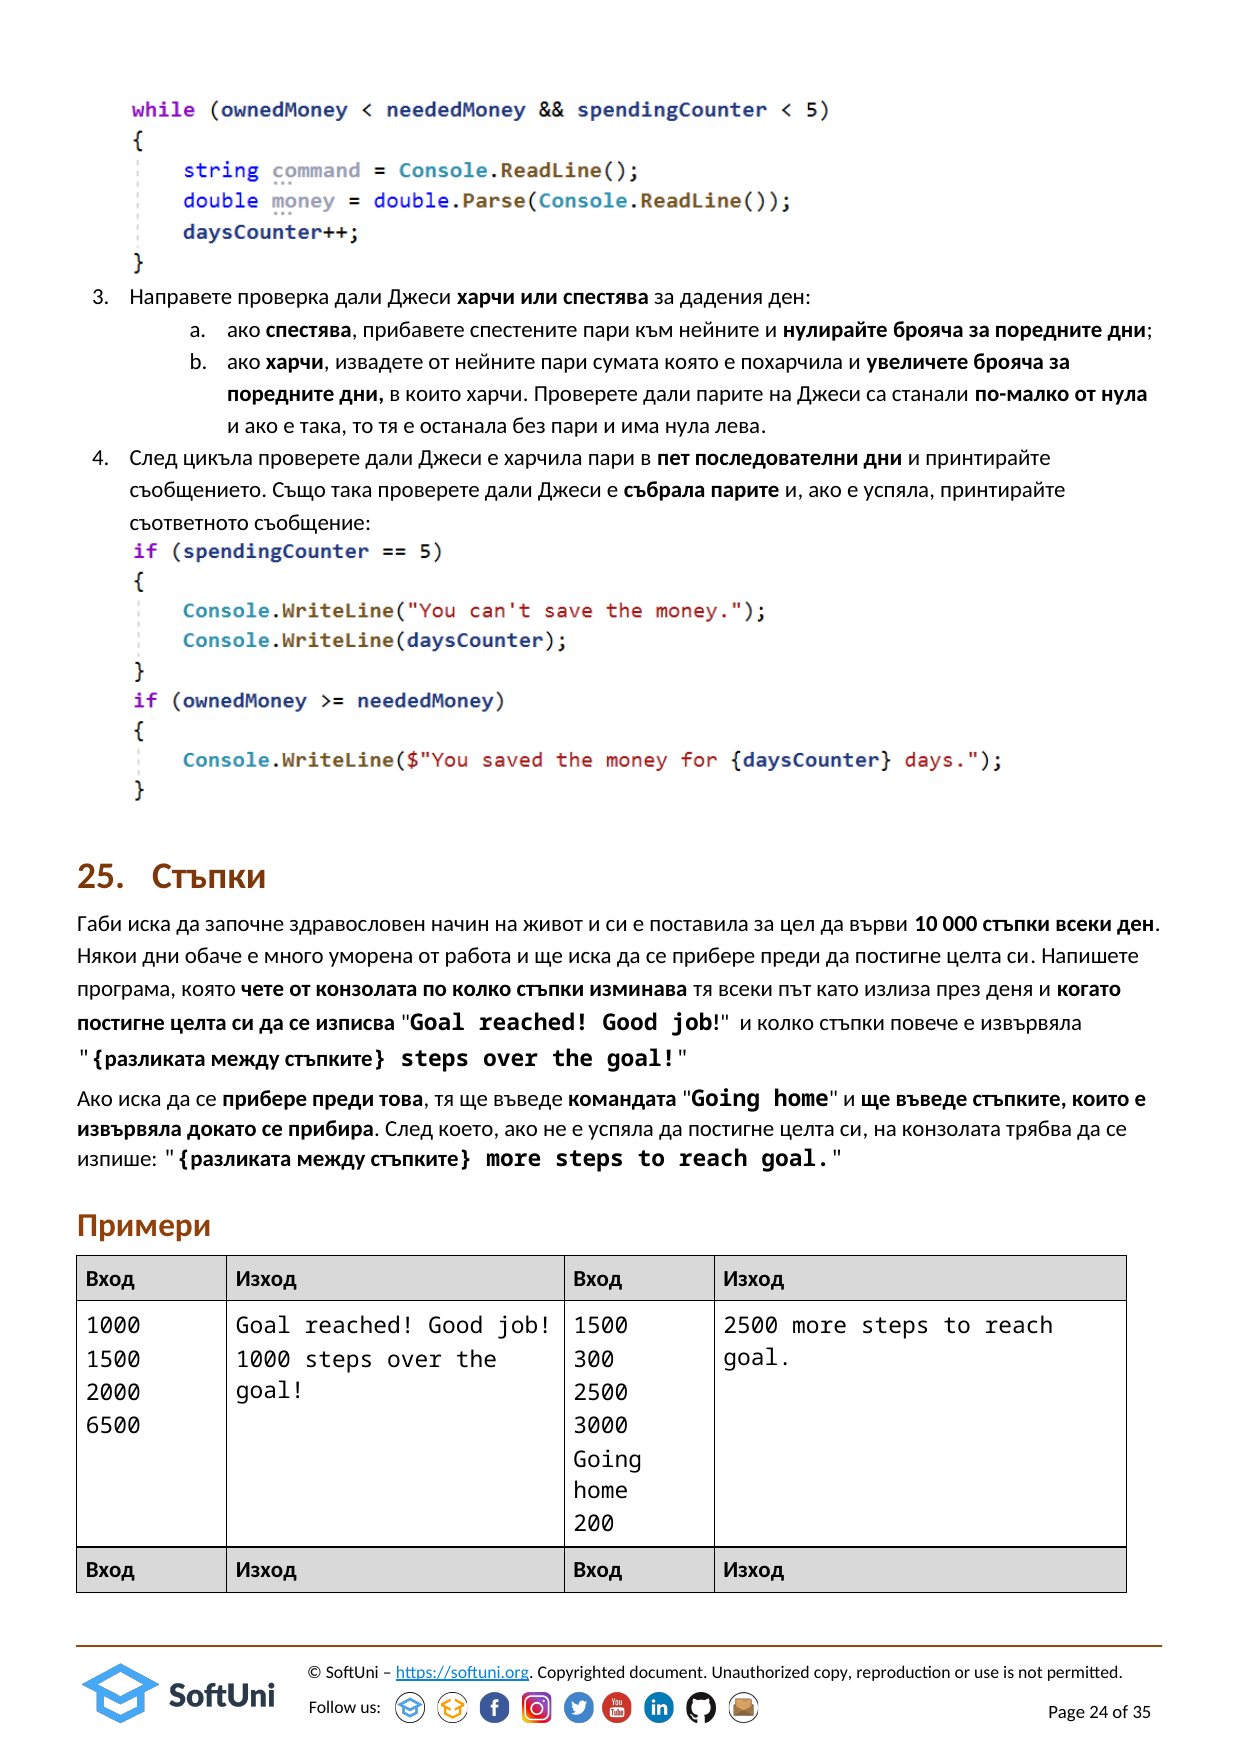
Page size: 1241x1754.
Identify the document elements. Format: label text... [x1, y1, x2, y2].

picture [665, 1692, 674, 1701]
picture [644, 1692, 653, 1701]
table_cell Вход [565, 1548, 714, 1592]
picture [129, 95, 835, 279]
picture [129, 540, 1007, 807]
list aко харчи, извадете от нейните пари сумата която е похарчила и увеличете брояча за поредните дни, в които харчи. Проверете дали парите на Джеси са станали по-малко от нула и ако е така, то тя е останала без пари и има нула лева. [189, 347, 1163, 439]
table_cell 1500 300 2500 3000 Going home 200 [565, 1301, 714, 1546]
list След цикъла проверете дали Джеси е харчила пари в пет последователни дни и принтирайте съобщението. Също така проверете дали Джеси е събрала парите и, ако е успяла, принтирайте съответното съобщение: [92, 443, 1163, 536]
picture [665, 1714, 674, 1723]
table_header Вход [565, 1256, 714, 1300]
picture [602, 1692, 632, 1723]
picture [437, 1692, 468, 1723]
table_cell Изход [227, 1548, 564, 1592]
picture [644, 1714, 653, 1723]
list aко спестява, прибавете спестените пари към нейните и нулирайте брояча за поредните дни; [189, 315, 1163, 343]
text Габи иска да започне здравословен начин на живот и си е поставила за цел да върви 10 000 стъпки всеки ден. Някои дни обаче е много уморена от работа и ще иска да се прибере преди да постигне целта си. Напишете програма, която чете от конзолата по колко стъпки изминава тя всеки път като излиза през деня и когато постигне целта си да се изписва "Goal reached! Good job!" и колко стъпки повече е извървяла "{разликата между стъпките} steps over the goal!" [77, 909, 1163, 1073]
table_cell 1000 1500 2000 6500 [77, 1301, 226, 1546]
table_cell Изход [715, 1548, 1126, 1592]
table_header Изход [227, 1256, 564, 1300]
table_cell Вход [77, 1548, 226, 1592]
text Ако иска да се прибере преди това, тя ще въведе командата "Going home" и ще въведе стъпките, които е извървяла докато се прибира. След което, ако не е успяла да постигне целта си, на конзолата трябва да се изпише: "{разликата между стъпките} more steps to reach goal." [77, 1082, 1163, 1173]
picture [728, 1692, 759, 1723]
table_header Изход [715, 1256, 1126, 1300]
table_cell Goal reached! Good job! 1000 steps over the goal! [227, 1301, 564, 1546]
picture [75, 1658, 281, 1729]
picture [658, 1705, 667, 1714]
picture [686, 1692, 716, 1723]
list Направете проверка дали Джеси харчи или спестява за дадения ден: [92, 282, 1163, 311]
table_header Вход [77, 1256, 226, 1300]
picture [564, 1692, 594, 1723]
picture [395, 1692, 425, 1723]
picture [522, 1692, 552, 1723]
table_cell 2500 more steps to reach goal. [715, 1301, 1126, 1546]
subtitle Стъпки [77, 852, 1163, 898]
picture [479, 1692, 510, 1723]
subtitle Примери [77, 1204, 1163, 1245]
